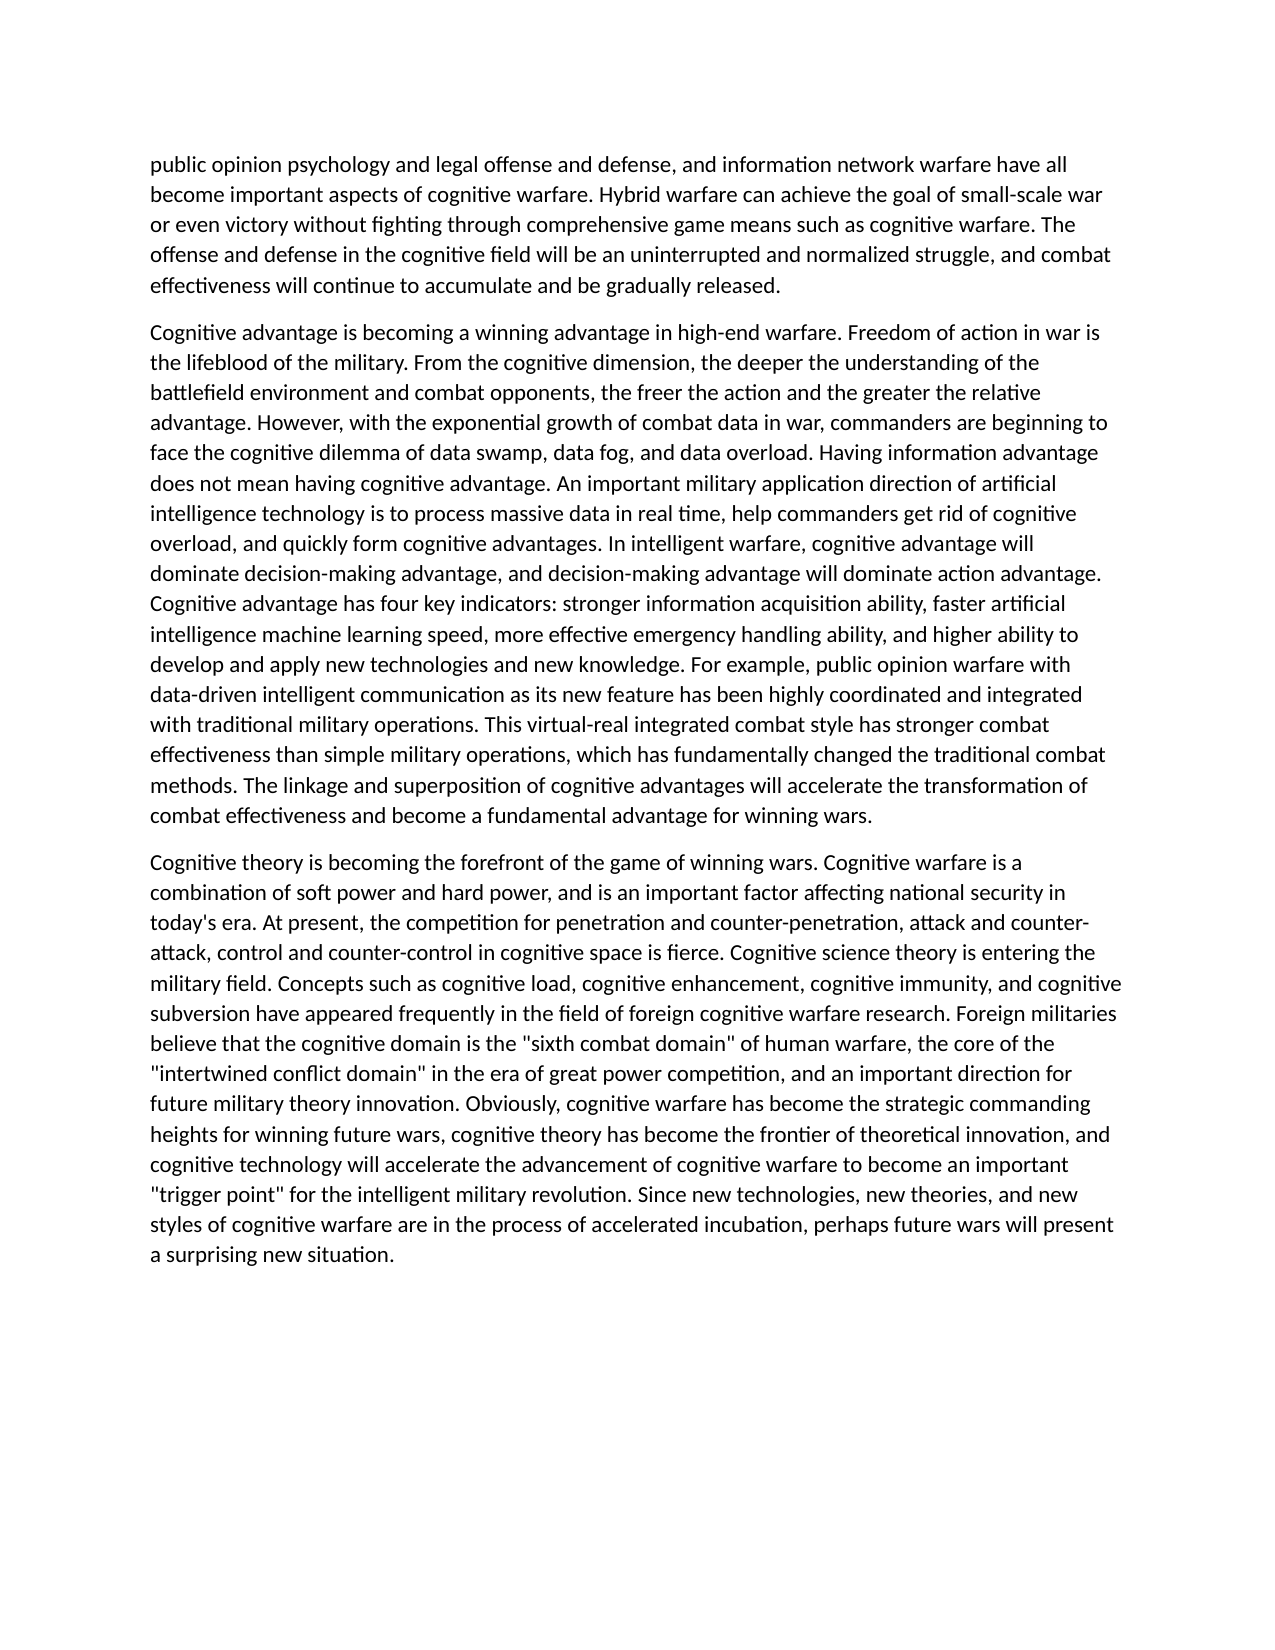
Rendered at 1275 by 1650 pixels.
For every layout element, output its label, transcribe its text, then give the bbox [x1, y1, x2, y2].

text Cognitive advantage is becoming a winning advantage in high-end warfare. Freedom of action in war is the lifeblood of the military. From the cognitive dimension, the deeper the understanding of the battlefield environment and combat opponents, the freer the action and the greater the relative advantage. However, with the exponential growth of combat data in war, commanders are beginning to face the cognitive dilemma of data swamp, data fog, and data overload. Having information advantage does not mean having cognitive advantage. An important military application direction of artificial intelligence technology is to process massive data in real time, help commanders get rid of cognitive overload, and quickly form cognitive advantages. In intelligent warfare, cognitive advantage will dominate decision-making advantage, and decision-making advantage will dominate action advantage. Cognitive advantage has four key indicators: stronger information acquisition ability, faster artificial intelligence machine learning speed, more effective emergency handling ability, and higher ability to develop and apply new technologies and new knowledge. For example, public opinion warfare with data-driven intelligent communication as its new feature has been highly coordinated and integrated with traditional military operations. This virtual-real integrated combat style has stronger combat effectiveness than simple military operations, which has fundamentally changed the traditional combat methods. The linkage and superposition of cognitive advantages will accelerate the transformation of combat effectiveness and become a fundamental advantage for winning wars. [150, 318, 1125, 829]
text Cognitive theory is becoming the forefront of the game of winning wars. Cognitive warfare is a combination of soft power and hard power, and is an important factor affecting national security in today's era. At present, the competition for penetration and counter-penetration, attack and counter-attack, control and counter-control in cognitive space is fierce. Cognitive science theory is entering the military field. Concepts such as cognitive load, cognitive enhancement, cognitive immunity, and cognitive subversion have appeared frequently in the field of foreign cognitive warfare research. Foreign militaries believe that the cognitive domain is the "sixth combat domain" of human warfare, the core of the "intertwined conflict domain" in the era of great power competition, and an important direction for future military theory innovation. Obviously, cognitive warfare has become the strategic commanding heights for winning future wars, cognitive theory has become the frontier of theoretical innovation, and cognitive technology will accelerate the advancement of cognitive warfare to become an important "trigger point" for the intelligent military revolution. Since new technologies, new theories, and new styles of cognitive warfare are in the process of accelerated incubation, perhaps future wars will present a surprising new situation. [150, 848, 1125, 1269]
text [150, 150, 1125, 299]
